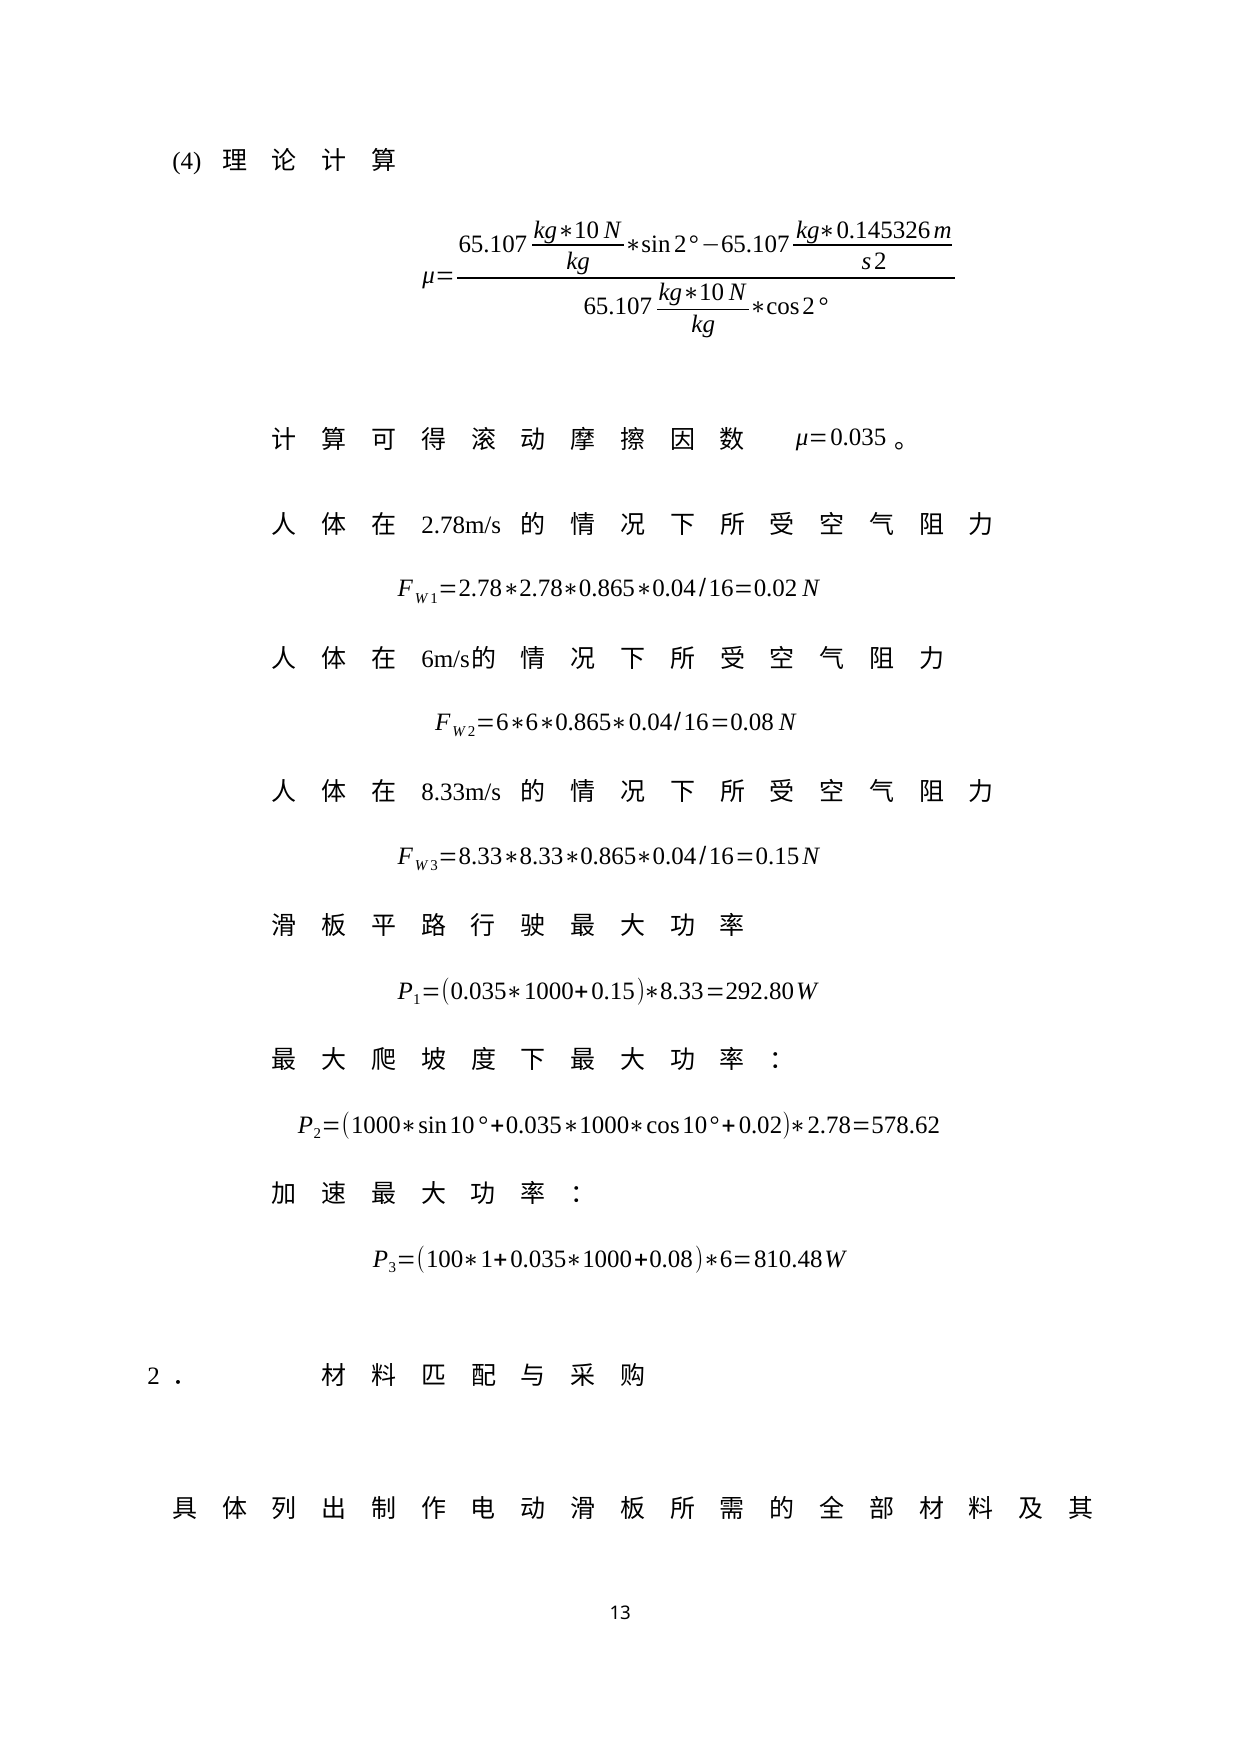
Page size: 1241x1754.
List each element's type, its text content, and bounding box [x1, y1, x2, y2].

list 计算可得滚动摩擦因数 。 [202, 404, 1118, 471]
list 理论计算 [165, 126, 1118, 192]
list 人体在8.33m/s的情况下所受空气阻力 [202, 757, 1118, 823]
list 人体在2.78m/s的情况下所受空气阻力 [202, 489, 1118, 556]
list 人体在6m/s的情况下所受空气阻力 [202, 623, 1118, 689]
list 滑板平路行驶最大功率 [202, 890, 1118, 957]
list 加速最大功率： [202, 1158, 1118, 1225]
list 材料匹配与采购 [127, 1340, 1118, 1407]
list 最大爬坡度下最大功率： [202, 1024, 1118, 1091]
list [165, 1473, 1118, 1539]
